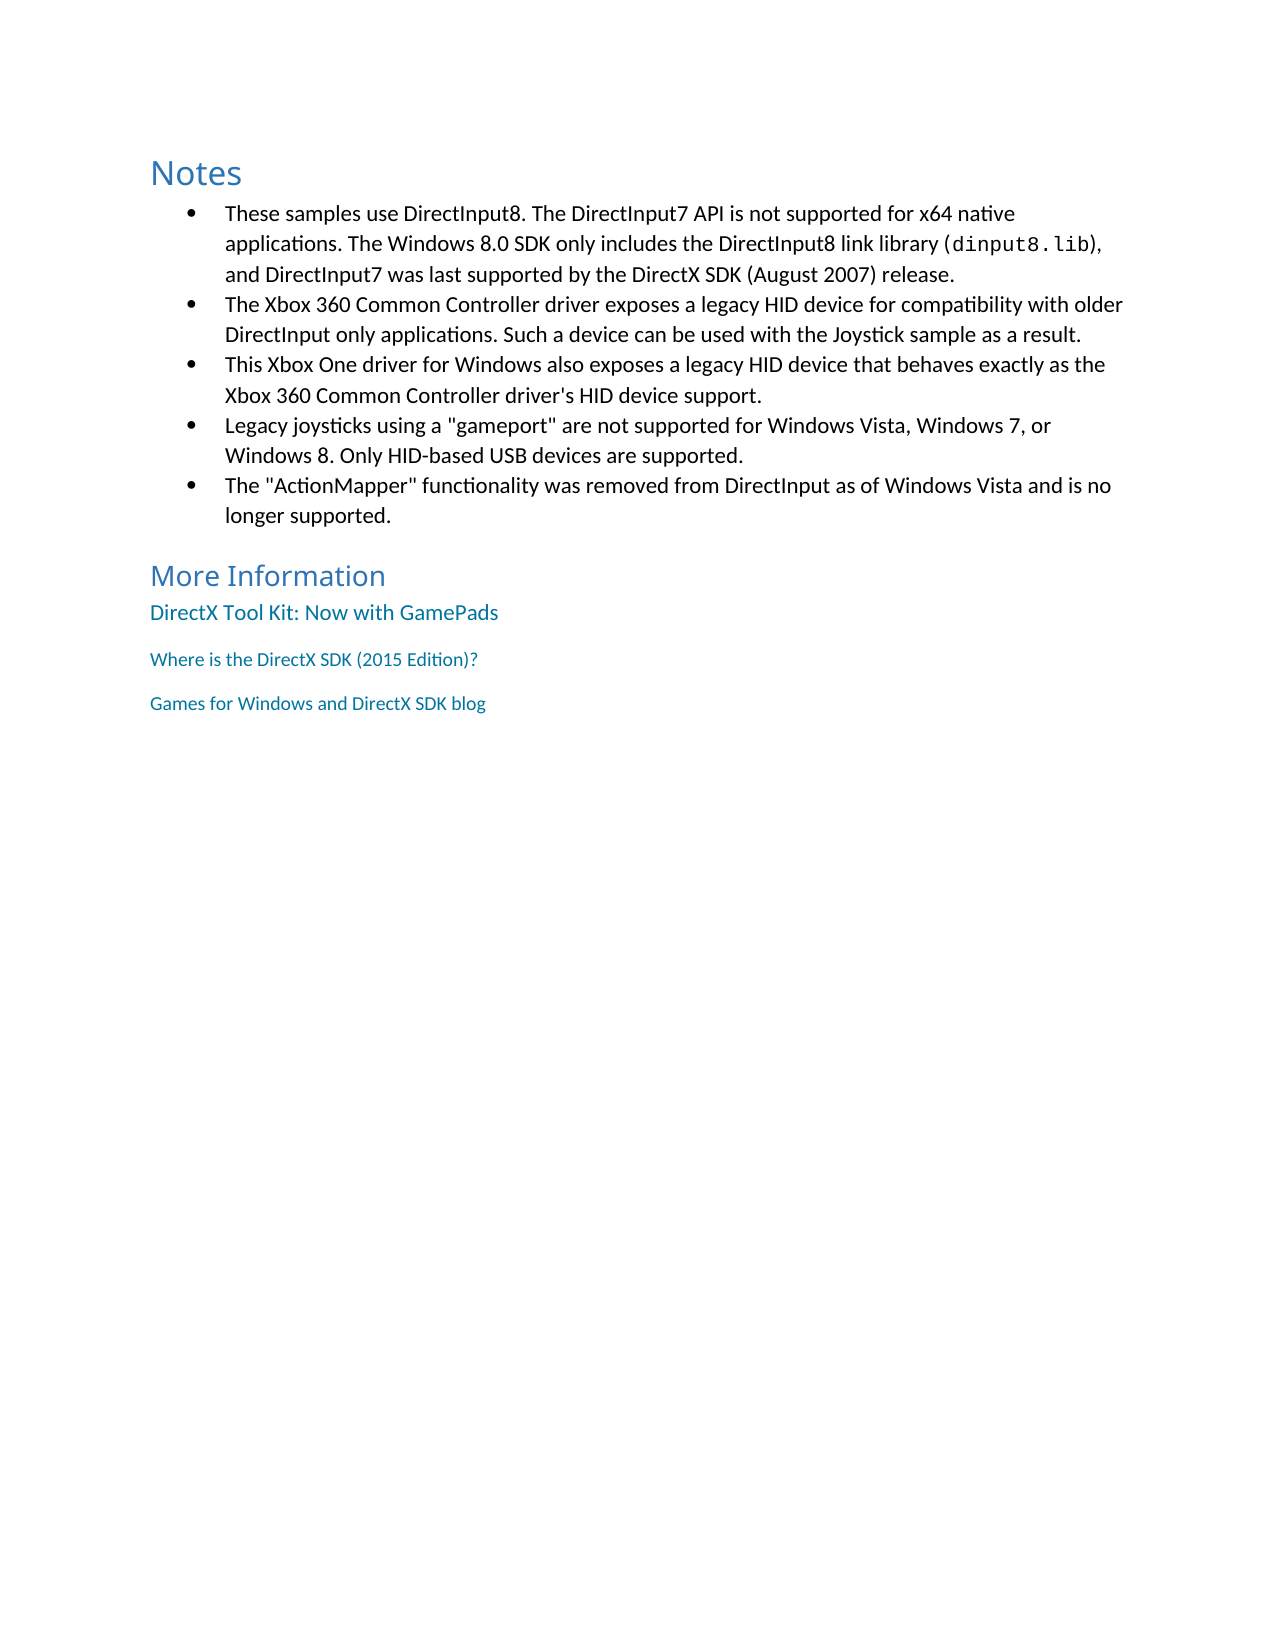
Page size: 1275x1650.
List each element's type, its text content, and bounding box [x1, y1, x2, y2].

subtitle Notes [150, 150, 1125, 195]
list This Xbox One driver for Windows also exposes a legacy HID device that behaves exactly as the Xbox 360 Common Controller driver's HID device support. [187, 351, 1125, 409]
list The "ActionMapper" functionality was removed from DirectInput as of Windows Vista and is no longer supported. [187, 471, 1125, 529]
text DirectX Tool Kit: Now with GamePads [150, 598, 1125, 626]
text Games for Windows and DirectX SDK blog [150, 691, 1125, 715]
list The Xbox 360 Common Controller driver exposes a legacy HID device for compatibility with older DirectInput only applications. Such a device can be used with the Joystick sample as a result. [187, 290, 1125, 348]
subtitle More Information [150, 557, 1125, 595]
list These samples use DirectInput8. The DirectInput7 API is not supported for x64 native applications. The Windows 8.0 SDK only includes the DirectInput8 link library (dinput8.lib), and DirectInput7 was last supported by the DirectX SDK (August 2007) release. [187, 199, 1125, 288]
list Legacy joysticks using a "gameport" are not supported for Windows Vista, Windows 7, or Windows 8. Only HID-based USB devices are supported. [187, 411, 1125, 469]
text Where is the DirectX SDK (2015 Edition)? [150, 645, 1125, 672]
